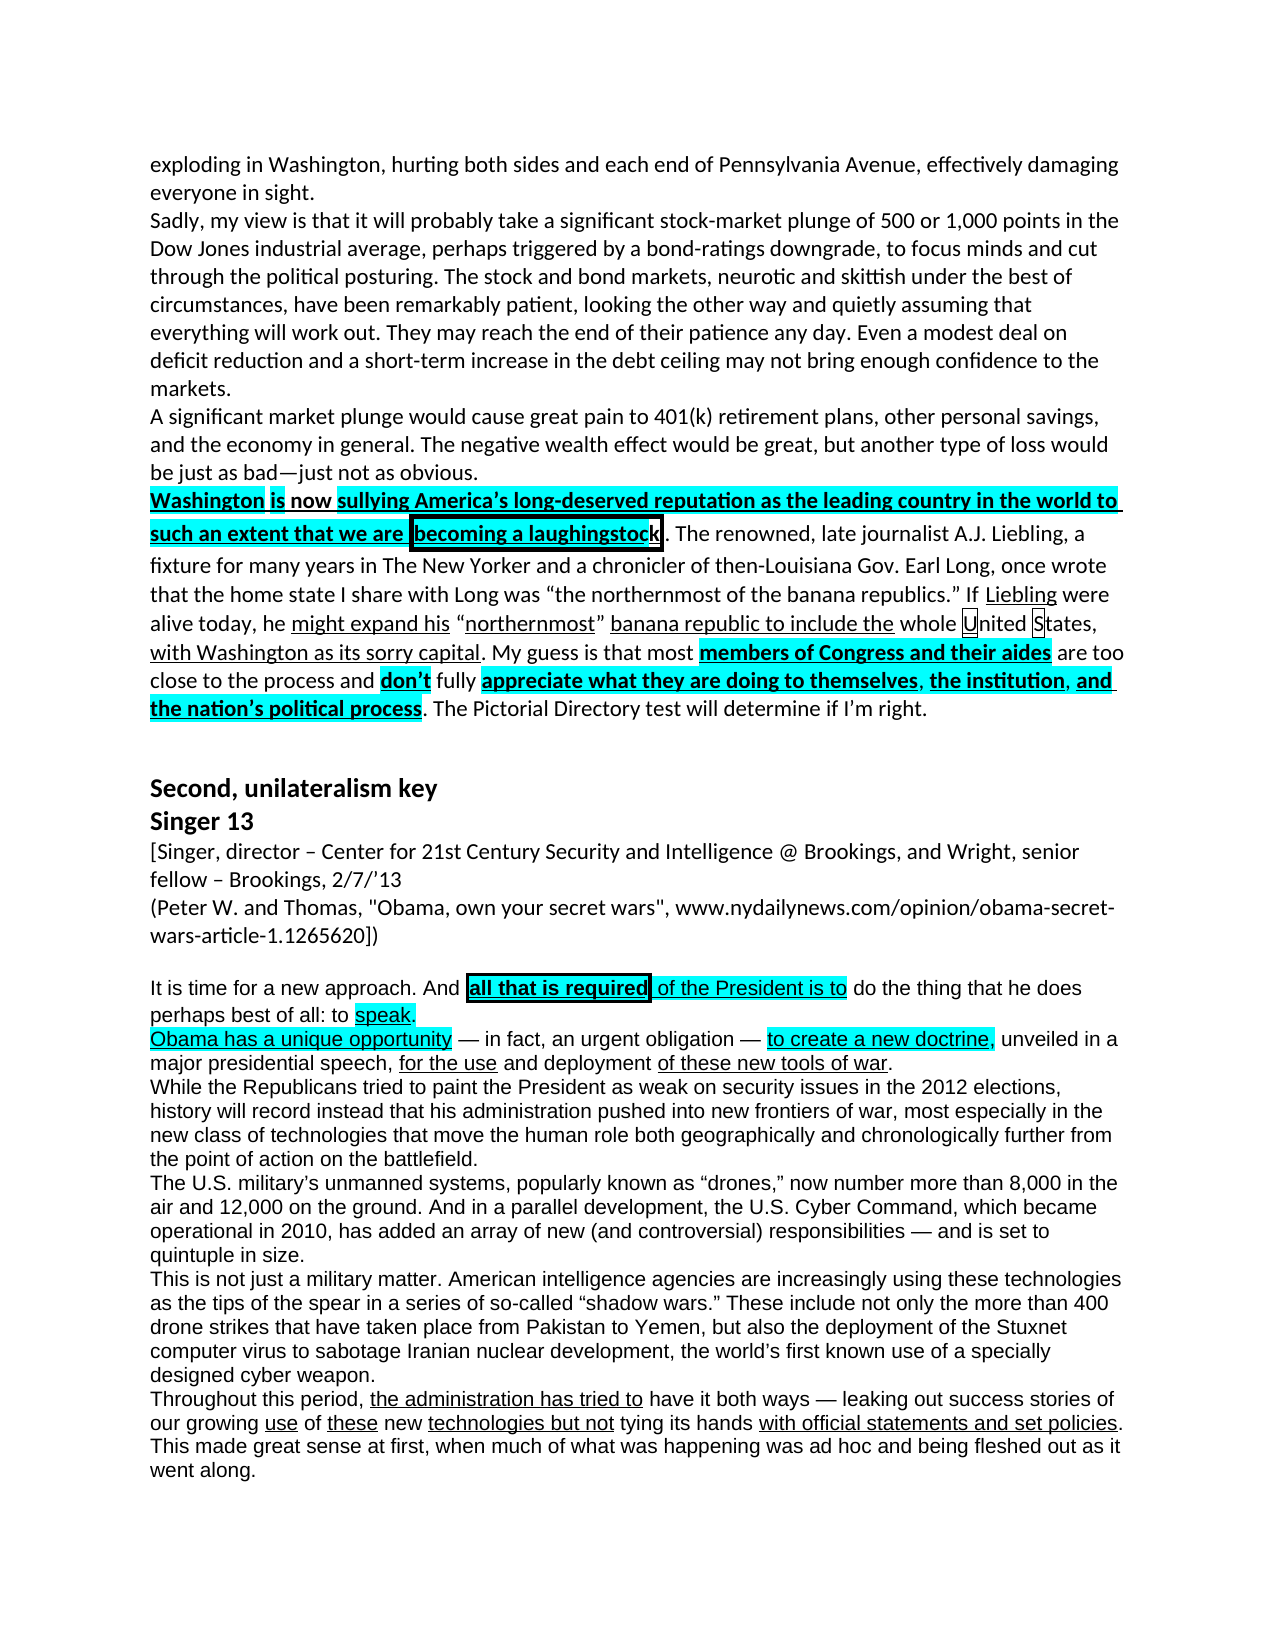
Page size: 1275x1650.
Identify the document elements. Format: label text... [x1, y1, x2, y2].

text This is not just a military matter. American intelligence agencies are increasingly using these technologies as the tips of the spear in a series of so-called “shadow wars.” These include not only the more than 400 drone strikes that have taken place from Pakistan to Yemen, but also the deployment of the Stuxnet computer virus to sabotage Iranian nuclear development, the world’s first known use of a specially designed cyber weapon. [150, 1267, 1125, 1386]
text (Peter W. and Thomas, "Obama, own your secret wars", www.nydailynews.com/opinion/obama-secret-wars-article-1.1265620]) [150, 893, 1125, 949]
text [Singer, director – Center for 21st Century Security and Intelligence @ Brookings, and Wright, senior fellow – Brookings, 2/7/’13 [150, 837, 1125, 893]
text Throughout this period, the administration has tried to have it both ways — leaking out success stories of our growing use of these new technologies but not tying its hands with official statements and set policies. [150, 1386, 1125, 1434]
text Washington is now sullying America’s long-deserved reputation as the leading country in the world to such an extent that we are becoming a laughingstock. The renowned, late journalist A.J. Liebling, a fixture for many years in The New Yorker and a chronicler of then-Louisiana Gov. Earl Long, once wrote that the home state I share with Long was “the northernmost of the banana republics.” If Liebling were alive today, he might expand his “northernmost” banana republic to include the whole United States, with Washington as its sorry capital. My guess is that most members of Congress and their aides are too close to the process and don’t fully appreciate what they are doing to themselves, the institution, and the nation’s political process. The Pictorial Directory test will determine if I’m right. [150, 486, 1125, 722]
subtitle Second, unilateralism key [150, 771, 1125, 804]
text It is time for a new approach. And all that is required of the President is to do the thing that he does perhaps best of all: to speak. [150, 973, 1125, 1027]
text Sadly, my view is that it will probably take a significant stock-market plunge of 500 or 1,000 points in the Dow Jones industrial average, perhaps triggered by a bond-ratings downgrade, to focus minds and cut through the political posturing. The stock and bond markets, neurotic and skittish under the best of circumstances, have been remarkably patient, looking the other way and quietly assuming that everything will work out. They may reach the end of their patience any day. Even a modest deal on deficit reduction and a short-term increase in the debt ceiling may not bring enough confidence to the markets. [150, 206, 1125, 402]
text A significant market plunge would cause great pain to 401(k) retirement plans, other personal savings, and the economy in general. The negative wealth effect would be great, but another type of loss would be just as bad—just not as obvious. [150, 402, 1125, 486]
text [150, 150, 1125, 206]
text While the Republicans tried to paint the President as weak on security issues in the 2012 elections, history will record instead that his administration pushed into new frontiers of war, most especially in the new class of technologies that move the human role both geographically and chronologically further from the point of action on the battlefield. [150, 1075, 1125, 1171]
text This made great sense at first, when much of what was happening was ad hoc and being fleshed out as it went along. [150, 1434, 1125, 1482]
text Singer 13 [150, 804, 1125, 837]
text The U.S. military’s unmanned systems, popularly known as “drones,” now number more than 8,000 in the air and 12,000 on the ground. And in a parallel development, the U.S. Cyber Command, which became operational in 2010, has added an array of new (and controversial) responsibilities — and is set to quintuple in size. [150, 1171, 1125, 1267]
text Obama has a unique opportunity — in fact, an urgent obligation — to create a new doctrine, unveiled in a major presidential speech, for the use and deployment of these new tools of war. [150, 1027, 1125, 1075]
